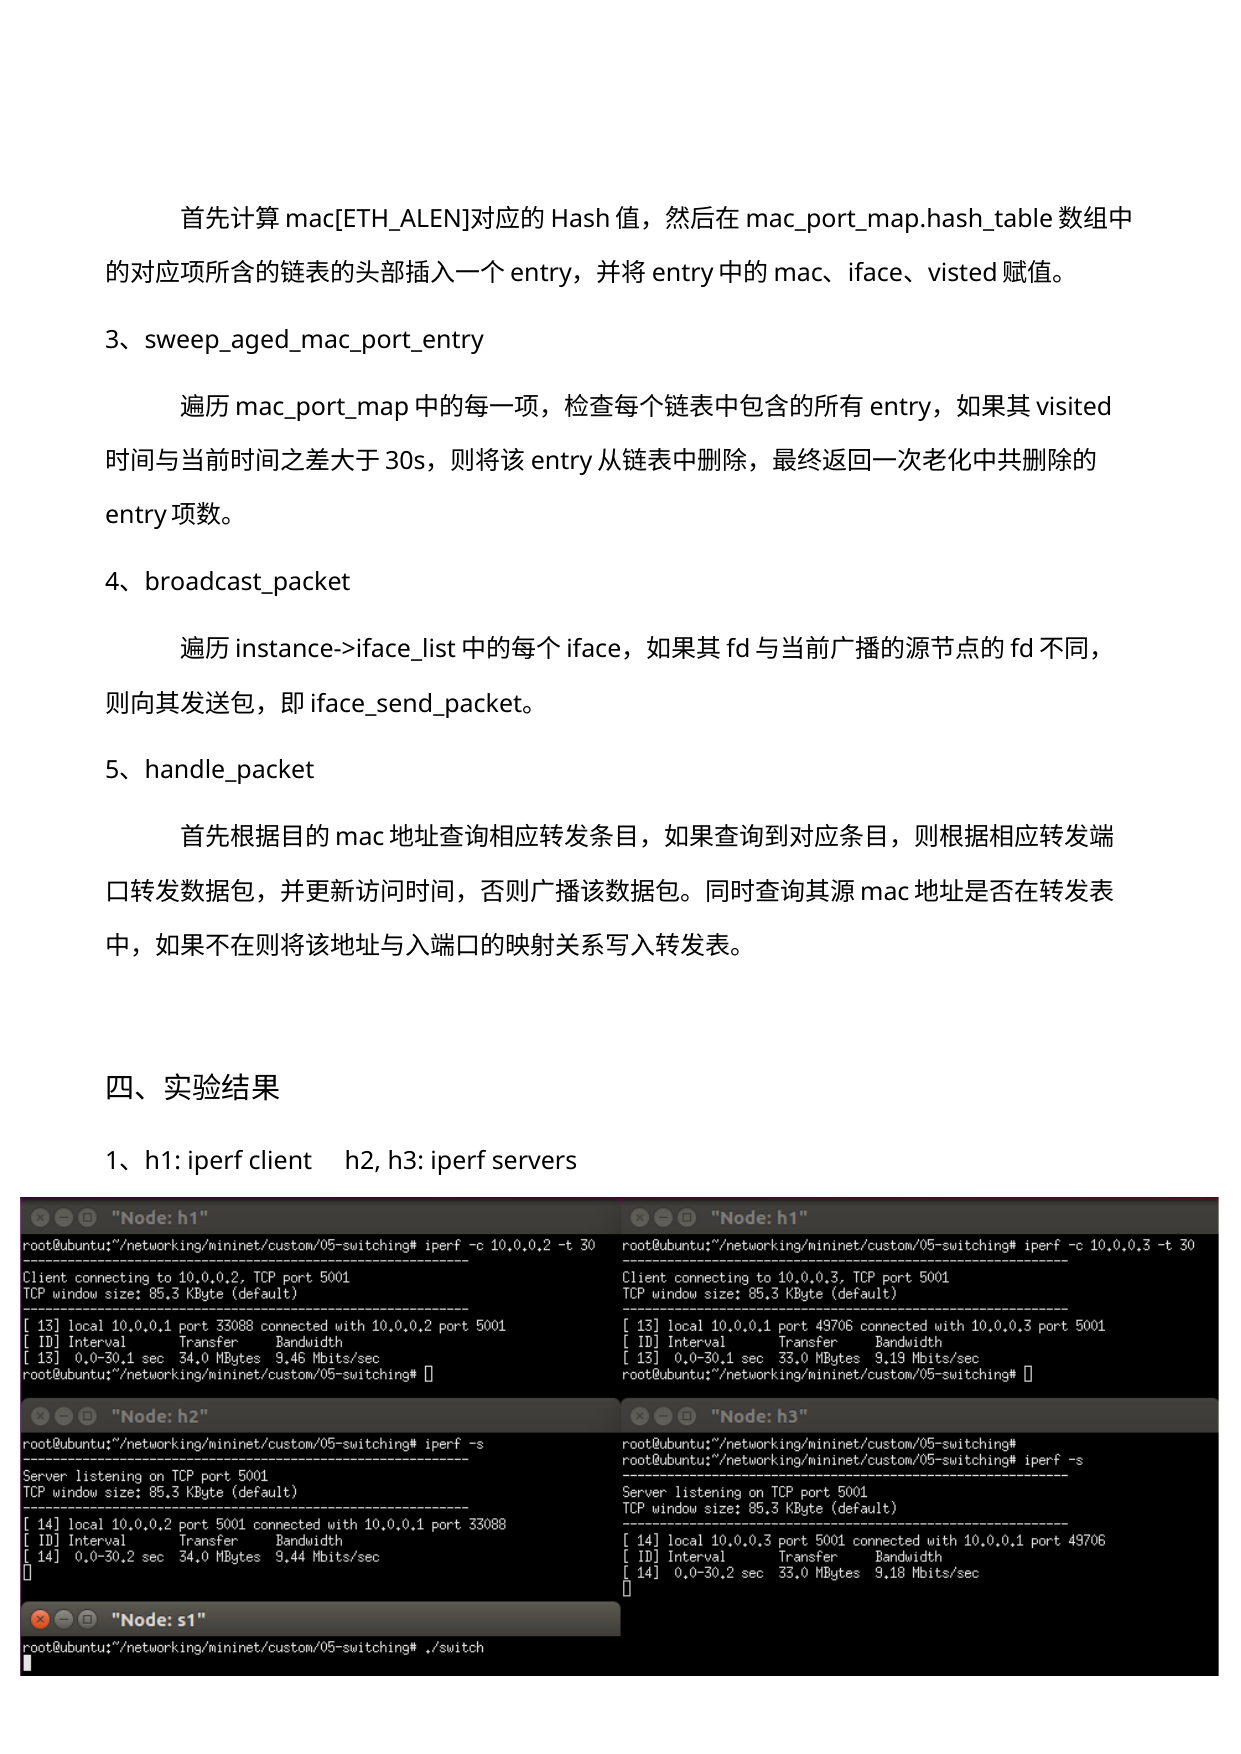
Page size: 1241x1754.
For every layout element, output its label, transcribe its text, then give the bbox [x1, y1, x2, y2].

text 5、handle_packet [105, 750, 1135, 786]
text 3、sweep_aged_mac_port_entry [105, 319, 1135, 356]
text 遍历instance->iface_list中的每个iface，如果其fd与当前广播的源节点的fd不同，则向其发送包，即iface_send_packet。 [105, 629, 1135, 719]
text 首先计算mac[ETH_ALEN]对应的Hash值，然后在mac_port_map.hash_table数组中的对应项所含的链表的头部插入一个entry，并将entry中的mac、iface、visted赋值。 [105, 198, 1135, 289]
text 4、broadcast_packet [105, 562, 1135, 598]
text 遍历mac_port_map中的每一项，检查每个链表中包含的所有entry，如果其visited时间与当前时间之差大于30s，则将该entry从链表中删除，最终返回一次老化中共删除的entry项数。 [105, 386, 1135, 531]
text 1、h1: iperf client h2, h3: iperf servers [105, 1140, 1135, 1177]
text 四、实验结果 [105, 1064, 1135, 1107]
text 首先根据目的mac地址查询相应转发条目，如果查询到对应条目，则根据相应转发端口转发数据包，并更新访问时间，否则广播该数据包。同时查询其源mac地址是否在转发表中，如果不在则将该地址与入端口的映射关系写入转发表。 [105, 817, 1135, 962]
picture [20, 1197, 1219, 1676]
